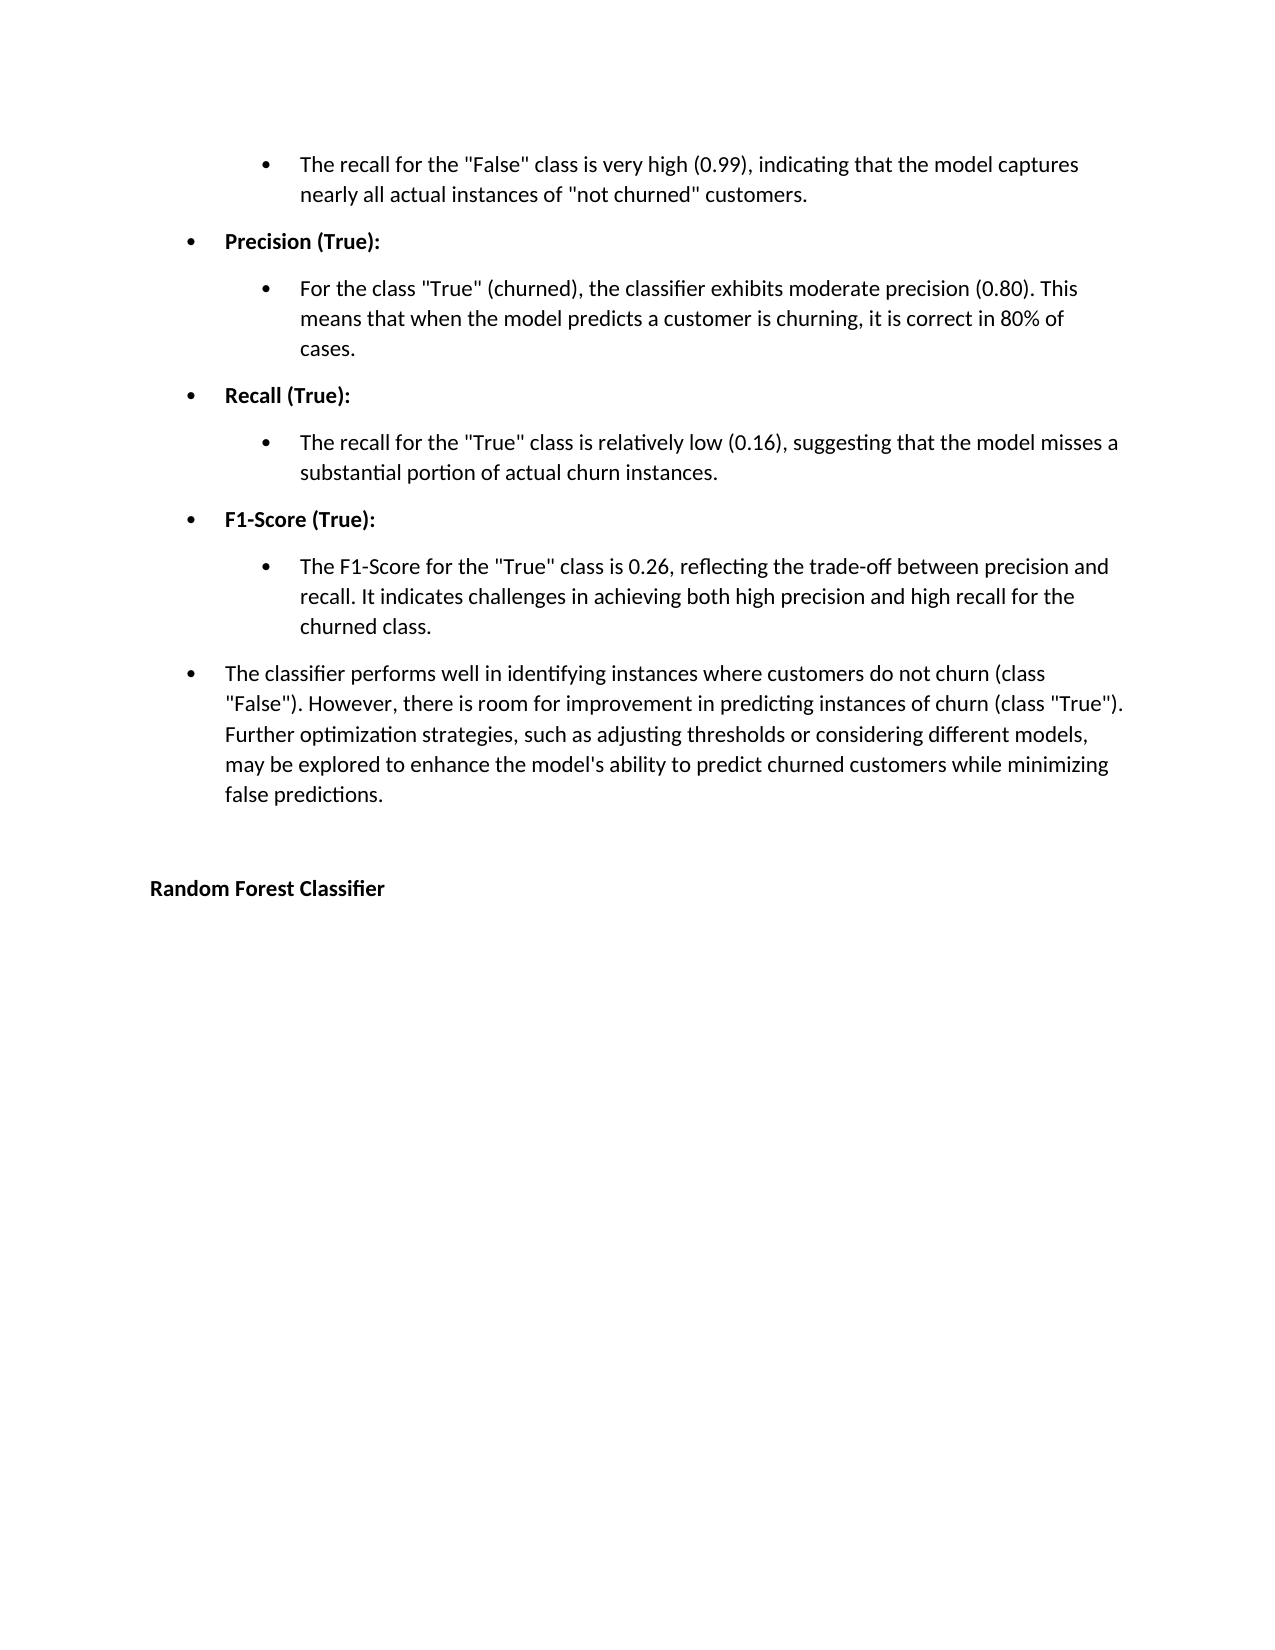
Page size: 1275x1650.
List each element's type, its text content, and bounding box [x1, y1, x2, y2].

list For the class "True" (churned), the classifier exhibits moderate precision (0.80). This means that when the model predicts a customer is churning, it is correct in 80% of cases. [262, 274, 1125, 362]
list Recall (True): [187, 381, 1125, 409]
text Random Forest Classifier [150, 874, 1125, 902]
list Precision (True): [187, 227, 1125, 255]
list F1-Score (True): [187, 505, 1125, 533]
list The F1-Score for the "True" class is 0.26, reflecting the trade-off between precision and recall. It indicates challenges in achieving both high precision and high recall for the churned class. [262, 552, 1125, 641]
list The recall for the "False" class is very high (0.99), indicating that the model captures nearly all actual instances of "not churned" customers. [262, 150, 1125, 208]
list The recall for the "True" class is relatively low (0.16), suggesting that the model misses a substantial portion of actual churn instances. [262, 428, 1125, 486]
list The classifier performs well in identifying instances where customers do not churn (class "False"). However, there is room for improvement in predicting instances of churn (class "True"). Further optimization strategies, such as adjusting thresholds or considering different models, may be explored to enhance the model's ability to predict churned customers while minimizing false predictions. [187, 659, 1125, 808]
